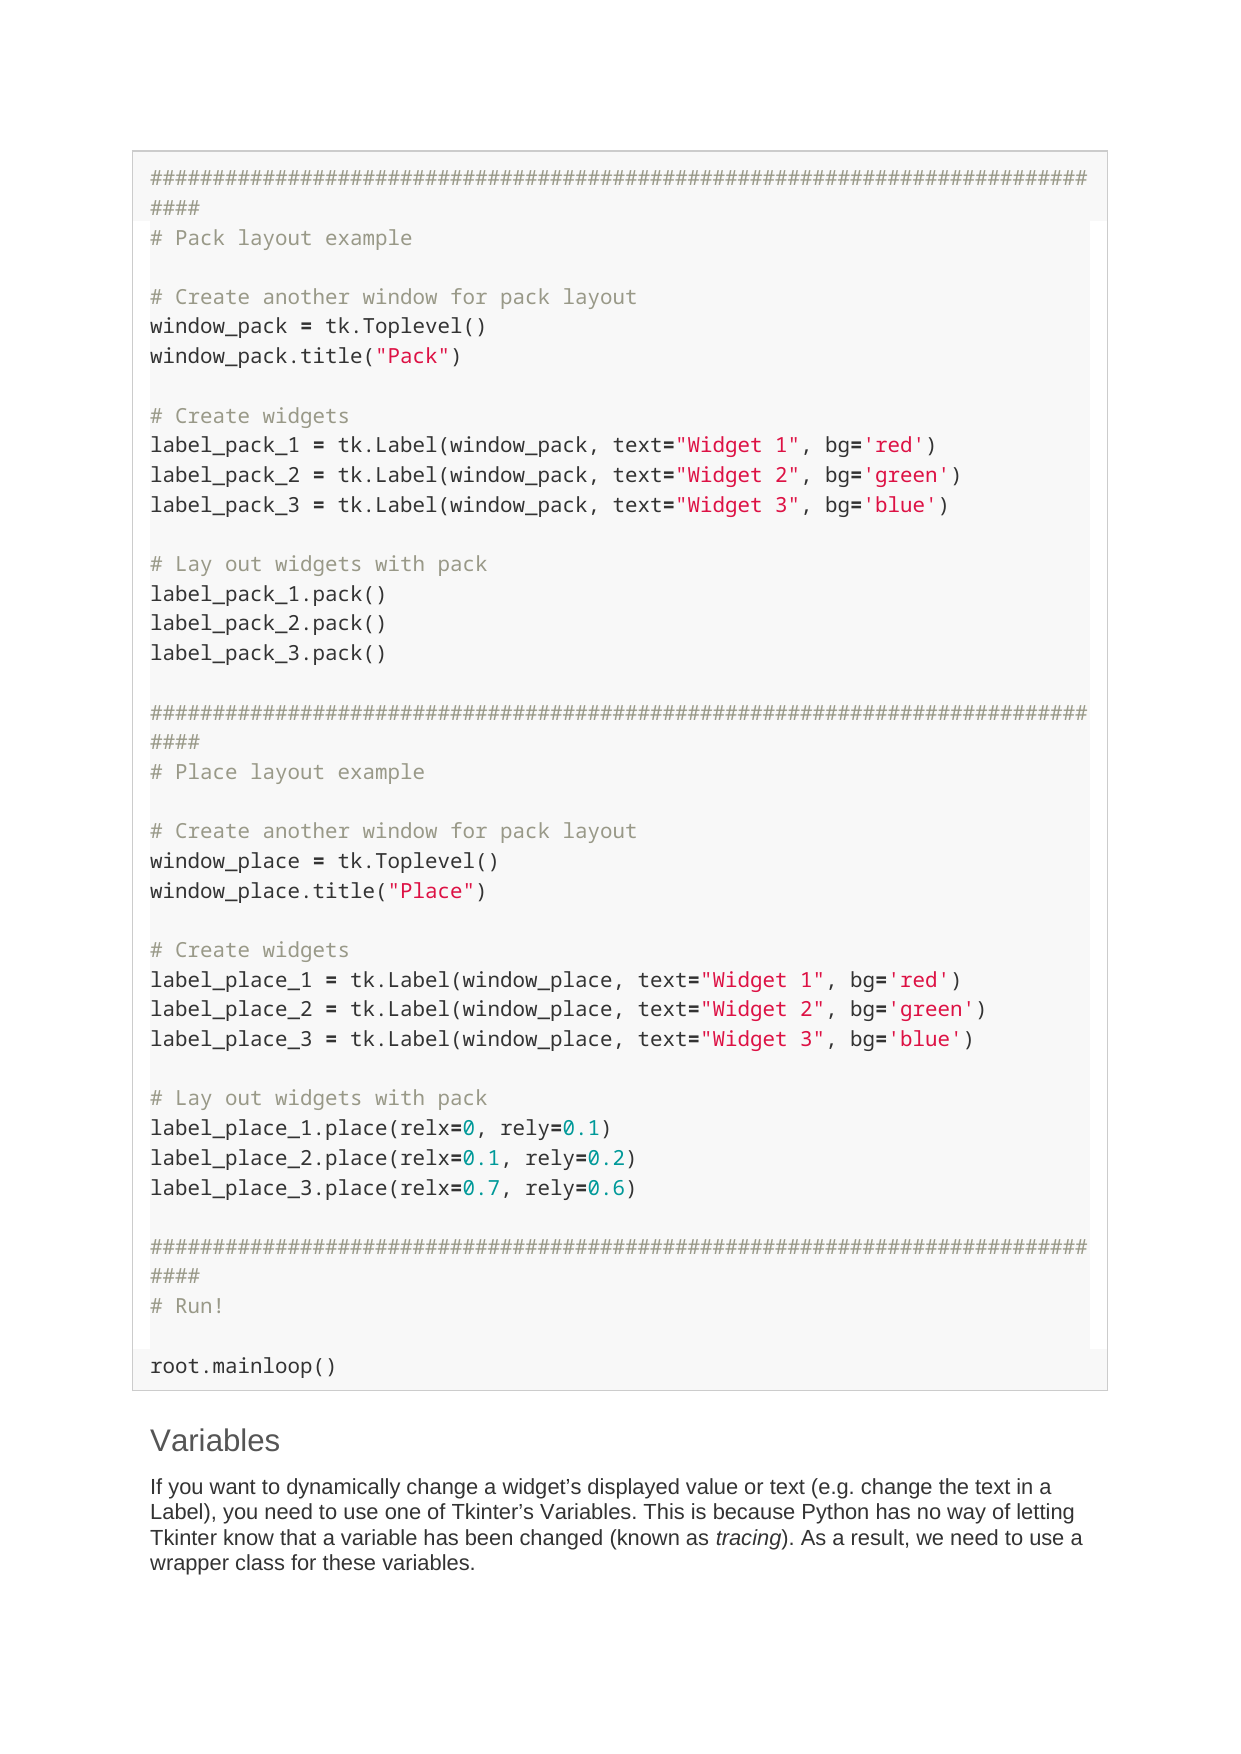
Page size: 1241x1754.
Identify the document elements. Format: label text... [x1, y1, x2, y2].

text # Run! [150, 1290, 1090, 1320]
text window_pack = tk.Toplevel() [150, 310, 1090, 340]
text label_pack_2.pack() [150, 607, 1090, 637]
text Variables [150, 1422, 1090, 1458]
text ############################################################################### [150, 696, 1090, 756]
text # Lay out widgets with pack [150, 1082, 1090, 1112]
text # Create widgets [150, 399, 1090, 429]
text label_place_1 = tk.Label(window_place, text="Widget 1", bg='red') [150, 963, 1090, 993]
text root.mainloop() [133, 1337, 1107, 1390]
text label_pack_3.pack() [150, 637, 1090, 667]
text ############################################################################### [150, 1231, 1090, 1290]
text window_place.title("Place") [150, 874, 1090, 904]
text # Lay out widgets with pack [150, 548, 1090, 578]
text # Place layout example [150, 756, 1090, 785]
text label_pack_2 = tk.Label(window_pack, text="Widget 2", bg='green') [150, 459, 1090, 488]
text If you want to dynamically change a widget’s displayed value or text (e.g. change the text in a Label), you need to use one of Tkinter’s Variables. This is because Python has no way of letting Tkinter know that a variable has been changed (known as tracing). As a result, we need to use a wrapper class for these variables. [150, 1474, 1090, 1575]
text label_place_3 = tk.Label(window_place, text="Widget 3", bg='blue') [150, 1023, 1090, 1053]
text ############################################################################### [133, 152, 1107, 221]
text label_pack_1.pack() [150, 578, 1090, 607]
text label_place_1.place(relx=0, rely=0.1) [150, 1112, 1090, 1142]
text label_place_2 = tk.Label(window_place, text="Widget 2", bg='green') [150, 993, 1090, 1023]
text label_pack_3 = tk.Label(window_pack, text="Widget 3", bg='blue') [150, 488, 1090, 518]
text # Create another window for pack layout [150, 815, 1090, 845]
text window_place = tk.Toplevel() [150, 845, 1090, 874]
text label_place_2.place(relx=0.1, rely=0.2) [150, 1142, 1090, 1171]
text # Pack layout example [150, 221, 1090, 251]
text # Create widgets [150, 934, 1090, 963]
text label_pack_1 = tk.Label(window_pack, text="Widget 1", bg='red') [150, 429, 1090, 459]
text window_pack.title("Pack") [150, 340, 1090, 370]
text # Create another window for pack layout [150, 281, 1090, 310]
text label_place_3.place(relx=0.7, rely=0.6) [150, 1171, 1090, 1201]
